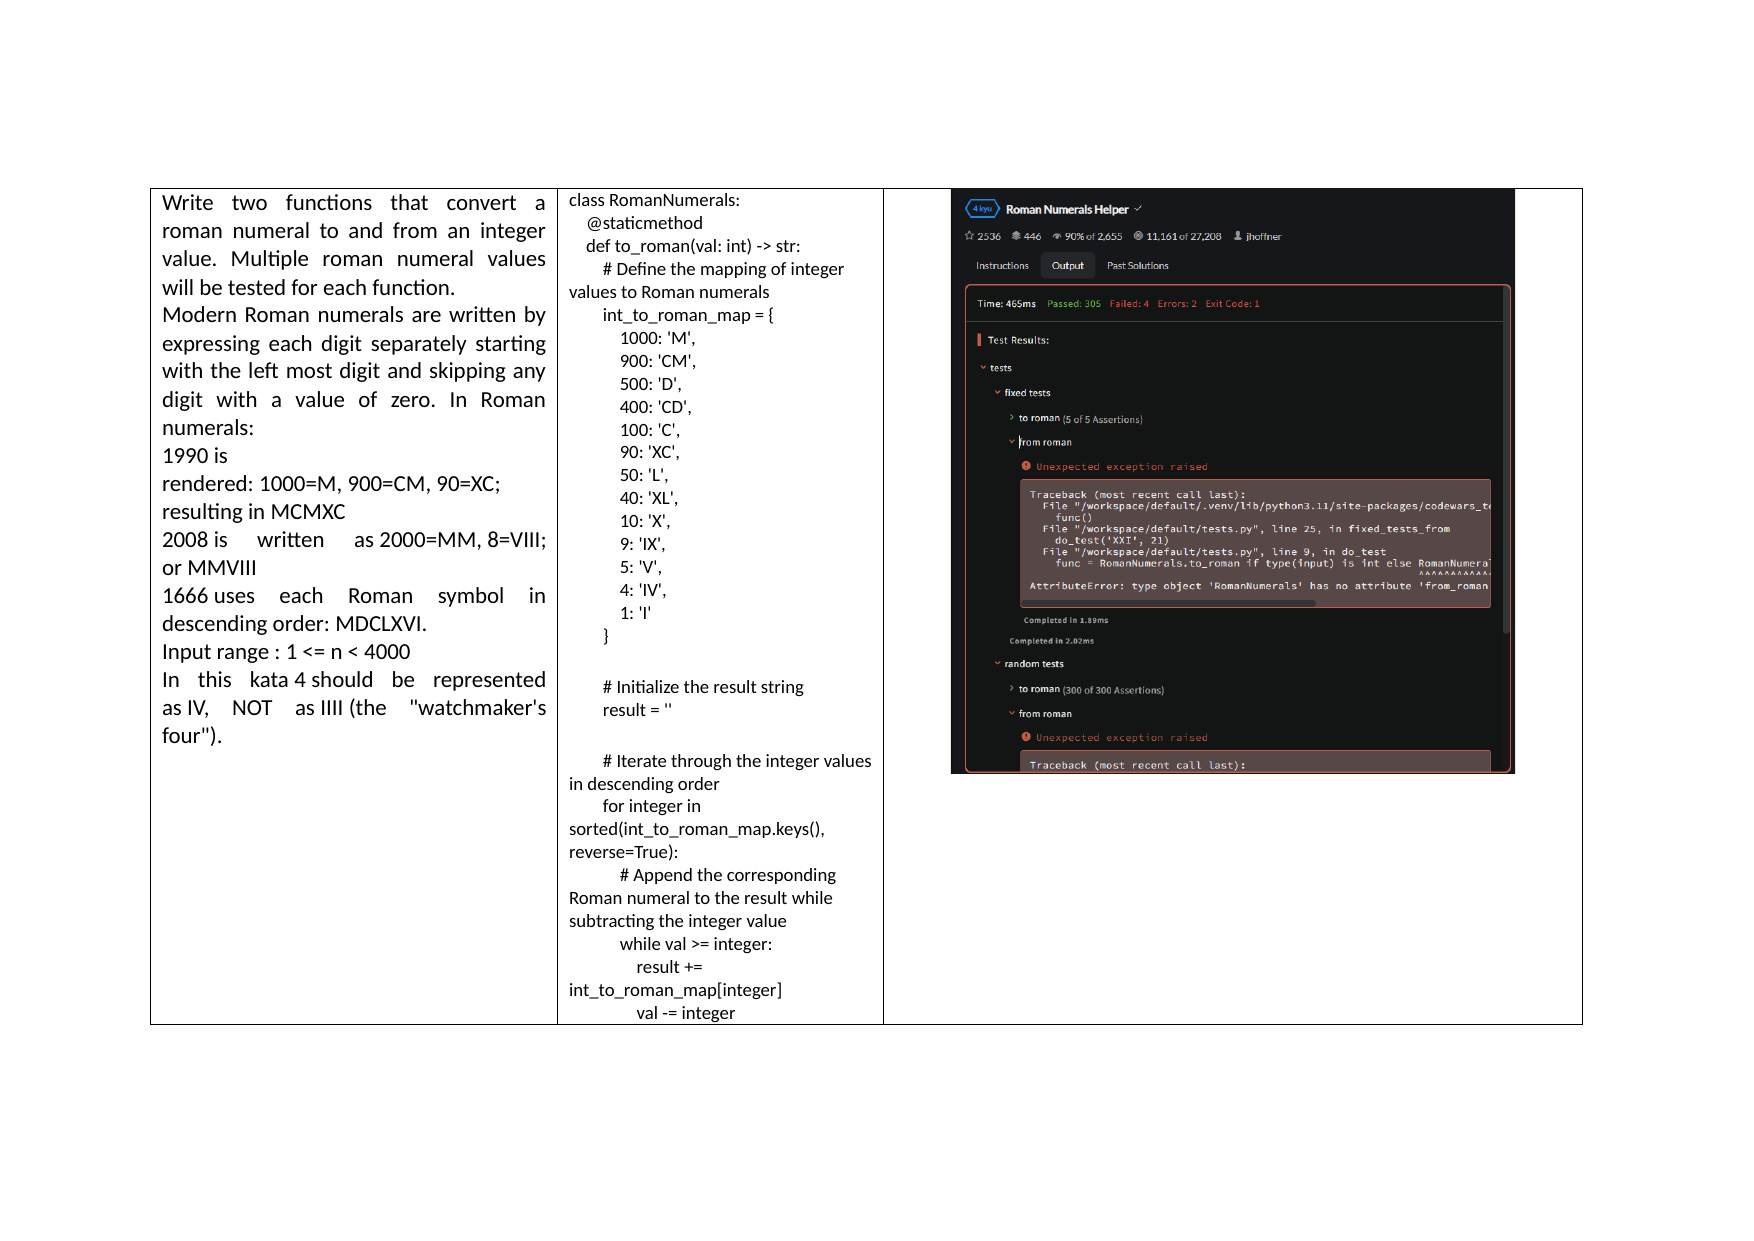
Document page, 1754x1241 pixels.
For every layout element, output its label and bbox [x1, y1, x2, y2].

table_cell [884, 189, 1582, 1024]
table_cell [151, 189, 557, 1024]
picture [950, 188, 1516, 774]
table_cell [558, 189, 883, 1024]
